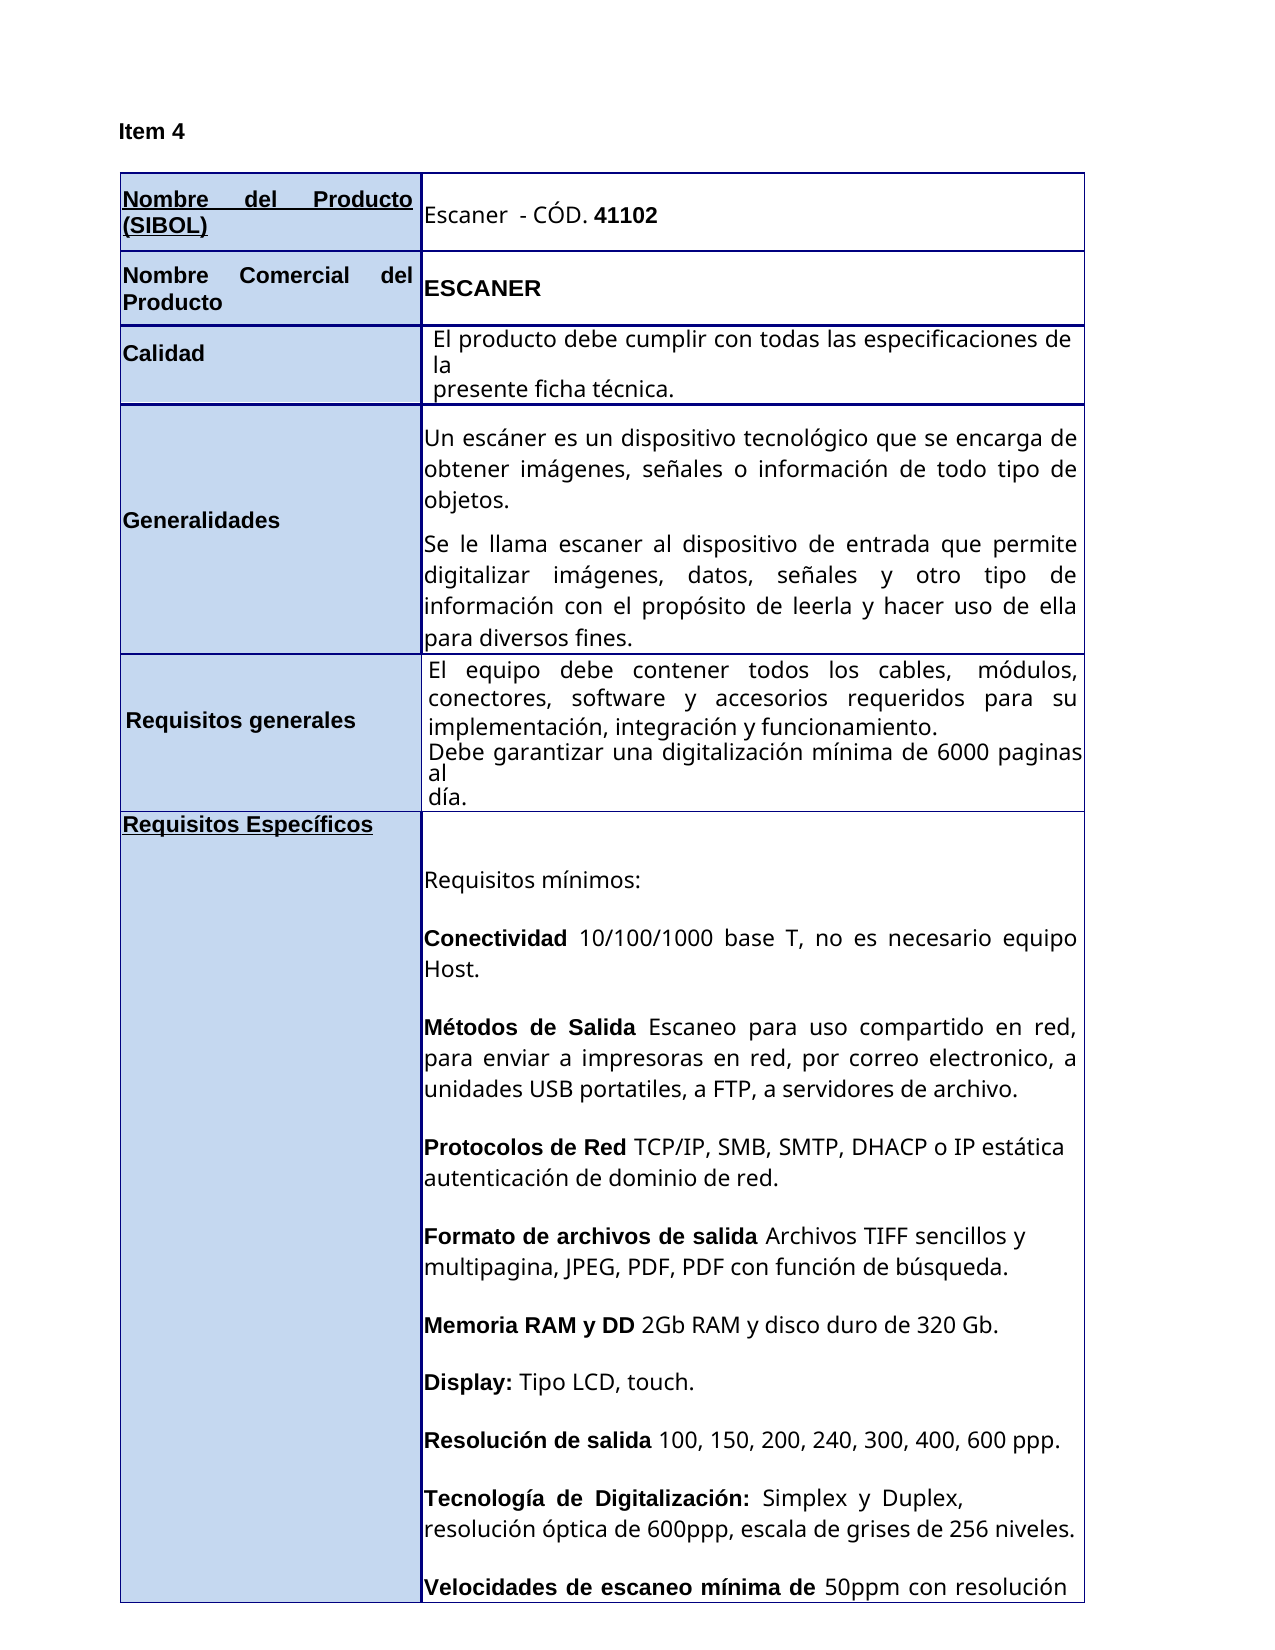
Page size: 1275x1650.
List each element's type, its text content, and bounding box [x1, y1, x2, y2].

table_cell Un escáner es un dispositivo tecnológico que se encarga de obtener imágenes, señales o información de todo tipo de objetos. Se le llama escaner al dispositivo de entrada que permite digitalizar imágenes, datos, señales y otro tipo de información con el propósito de leerla y hacer uso de ella para diversos fines. [423, 406, 1084, 653]
table_header Nombre del Producto (SIBOL) [121, 174, 420, 250]
table_cell ESCANER [423, 252, 1084, 324]
table_cell Requisitos generales [121, 655, 421, 811]
table_cell El equipo debe contener todos los cables, módulos, conectores, software y accesorios requeridos para su implementación, integración y funcionamiento. Debe garantizar una digitalización mínima de 6000 paginas al día. [422, 655, 1084, 811]
table_cell Calidad [121, 327, 420, 402]
table_cell Nombre Comercial del Producto [121, 252, 420, 324]
table_cell El producto debe cumplir con todas las especificaciones de la presente ficha técnica. [423, 327, 1084, 402]
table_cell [423, 812, 1084, 1602]
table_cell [121, 812, 420, 1602]
table_cell Generalidades [121, 406, 420, 653]
table_header Escaner - CÓD. 41102 [423, 174, 1084, 250]
text Item 4 [118, 118, 1131, 144]
